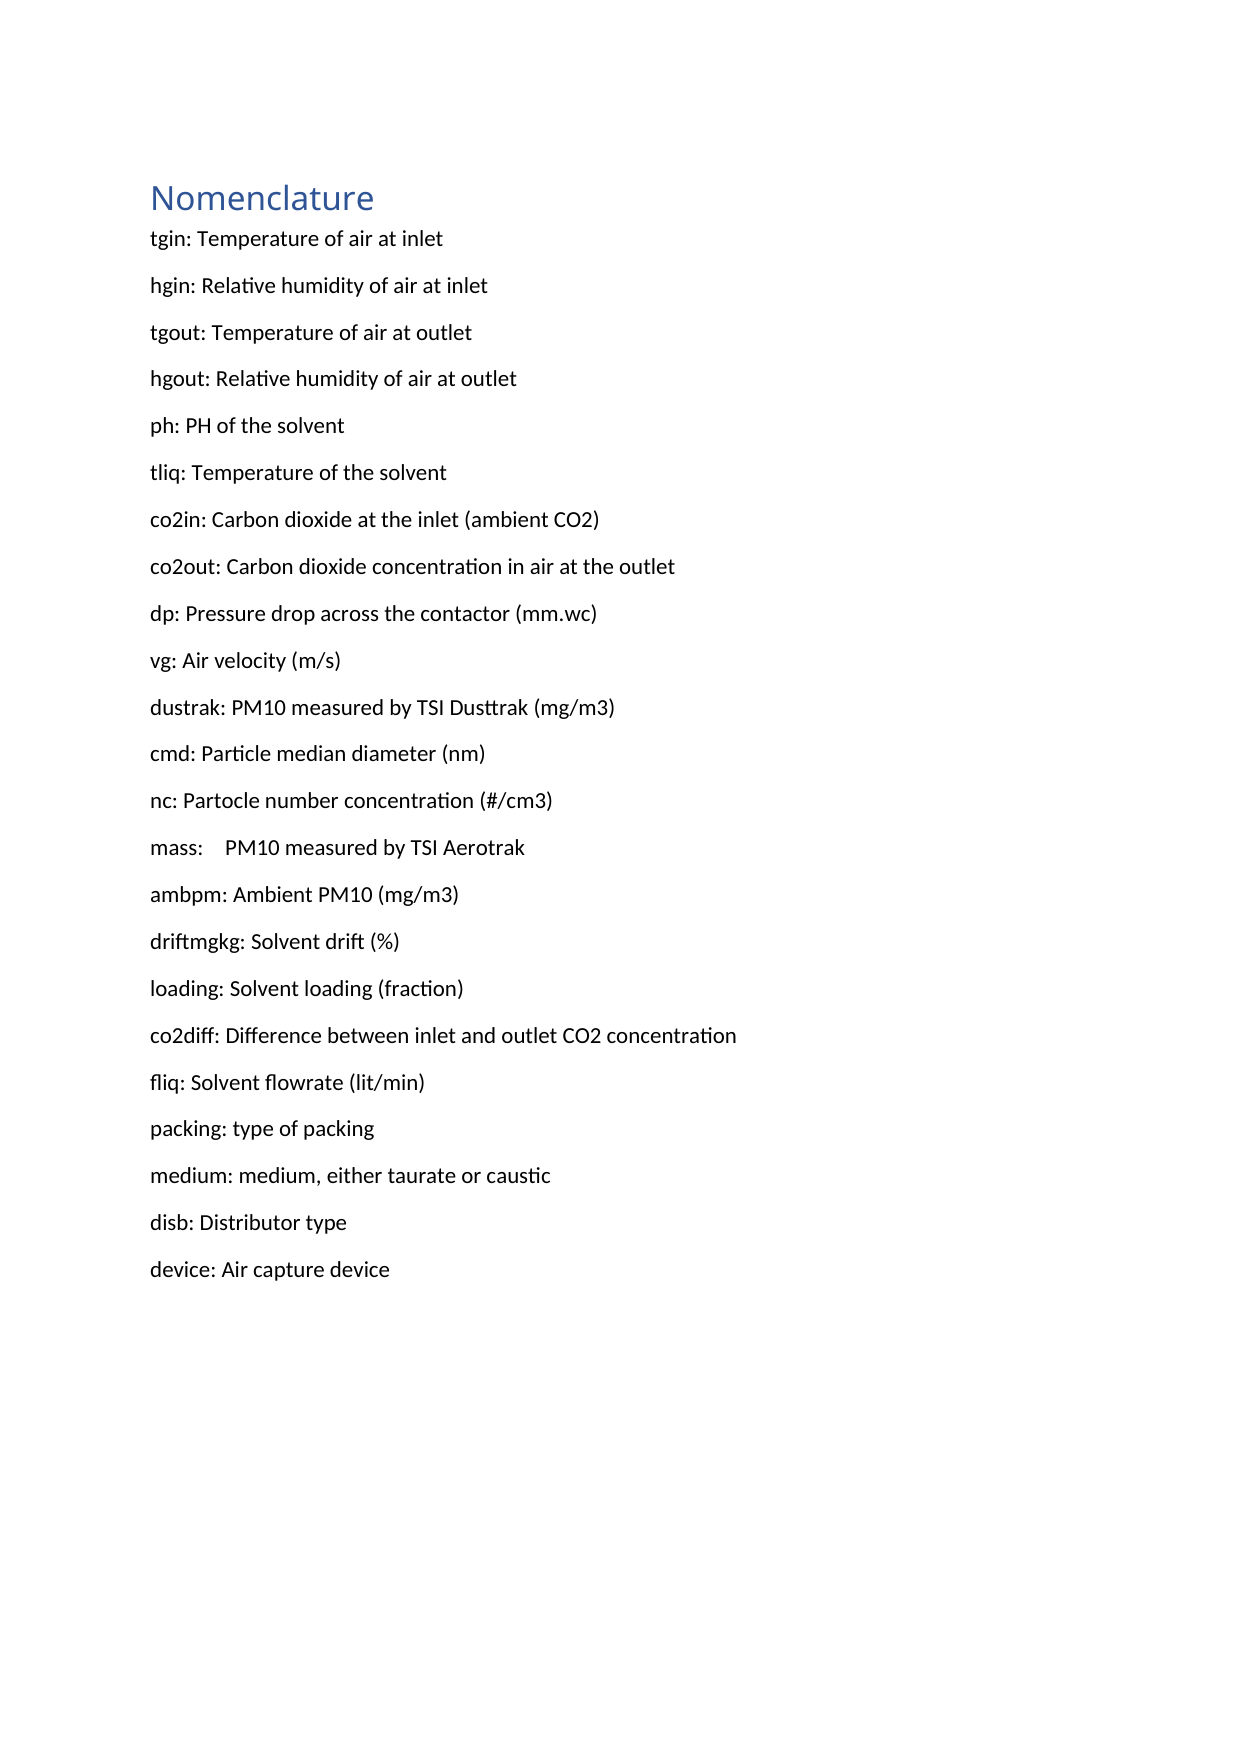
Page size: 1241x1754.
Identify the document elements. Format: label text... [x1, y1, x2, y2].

text tliq: Temperature of the solvent [150, 458, 1090, 486]
text co2diff: Difference between inlet and outlet CO2 concentration [150, 1021, 1090, 1049]
text medium: medium, either taurate or caustic [150, 1161, 1090, 1189]
text ambpm: Ambient PM10 (mg/m3) [150, 880, 1090, 908]
text nc: Partocle number concentration (#/cm3) [150, 786, 1090, 814]
text fliq: Solvent flowrate (lit/min) [150, 1068, 1090, 1096]
text co2out: Carbon dioxide concentration in air at the outlet [150, 552, 1090, 580]
text dp: Pressure drop across the contactor (mm.wc) [150, 599, 1090, 627]
text mass: PM10 measured by TSI Aerotrak [150, 833, 1090, 861]
text device: Air capture device [150, 1255, 1090, 1283]
text ph: PH of the solvent [150, 411, 1090, 439]
subtitle Nomenclature [150, 175, 1090, 220]
text vg: Air velocity (m/s) [150, 646, 1090, 674]
text tgin: Temperature of air at inlet [150, 224, 1090, 252]
text packing: type of packing [150, 1114, 1090, 1143]
text hgin: Relative humidity of air at inlet [150, 271, 1090, 299]
text cmd: Particle median diameter (nm) [150, 739, 1090, 768]
text loading: Solvent loading (fraction) [150, 974, 1090, 1002]
text tgout: Temperature of air at outlet [150, 318, 1090, 346]
text dustrak: PM10 measured by TSI Dusttrak (mg/m3) [150, 693, 1090, 721]
text disb: Distributor type [150, 1208, 1090, 1236]
text driftmgkg: Solvent drift (%) [150, 927, 1090, 955]
text hgout: Relative humidity of air at outlet [150, 364, 1090, 393]
text co2in: Carbon dioxide at the inlet (ambient CO2) [150, 505, 1090, 533]
